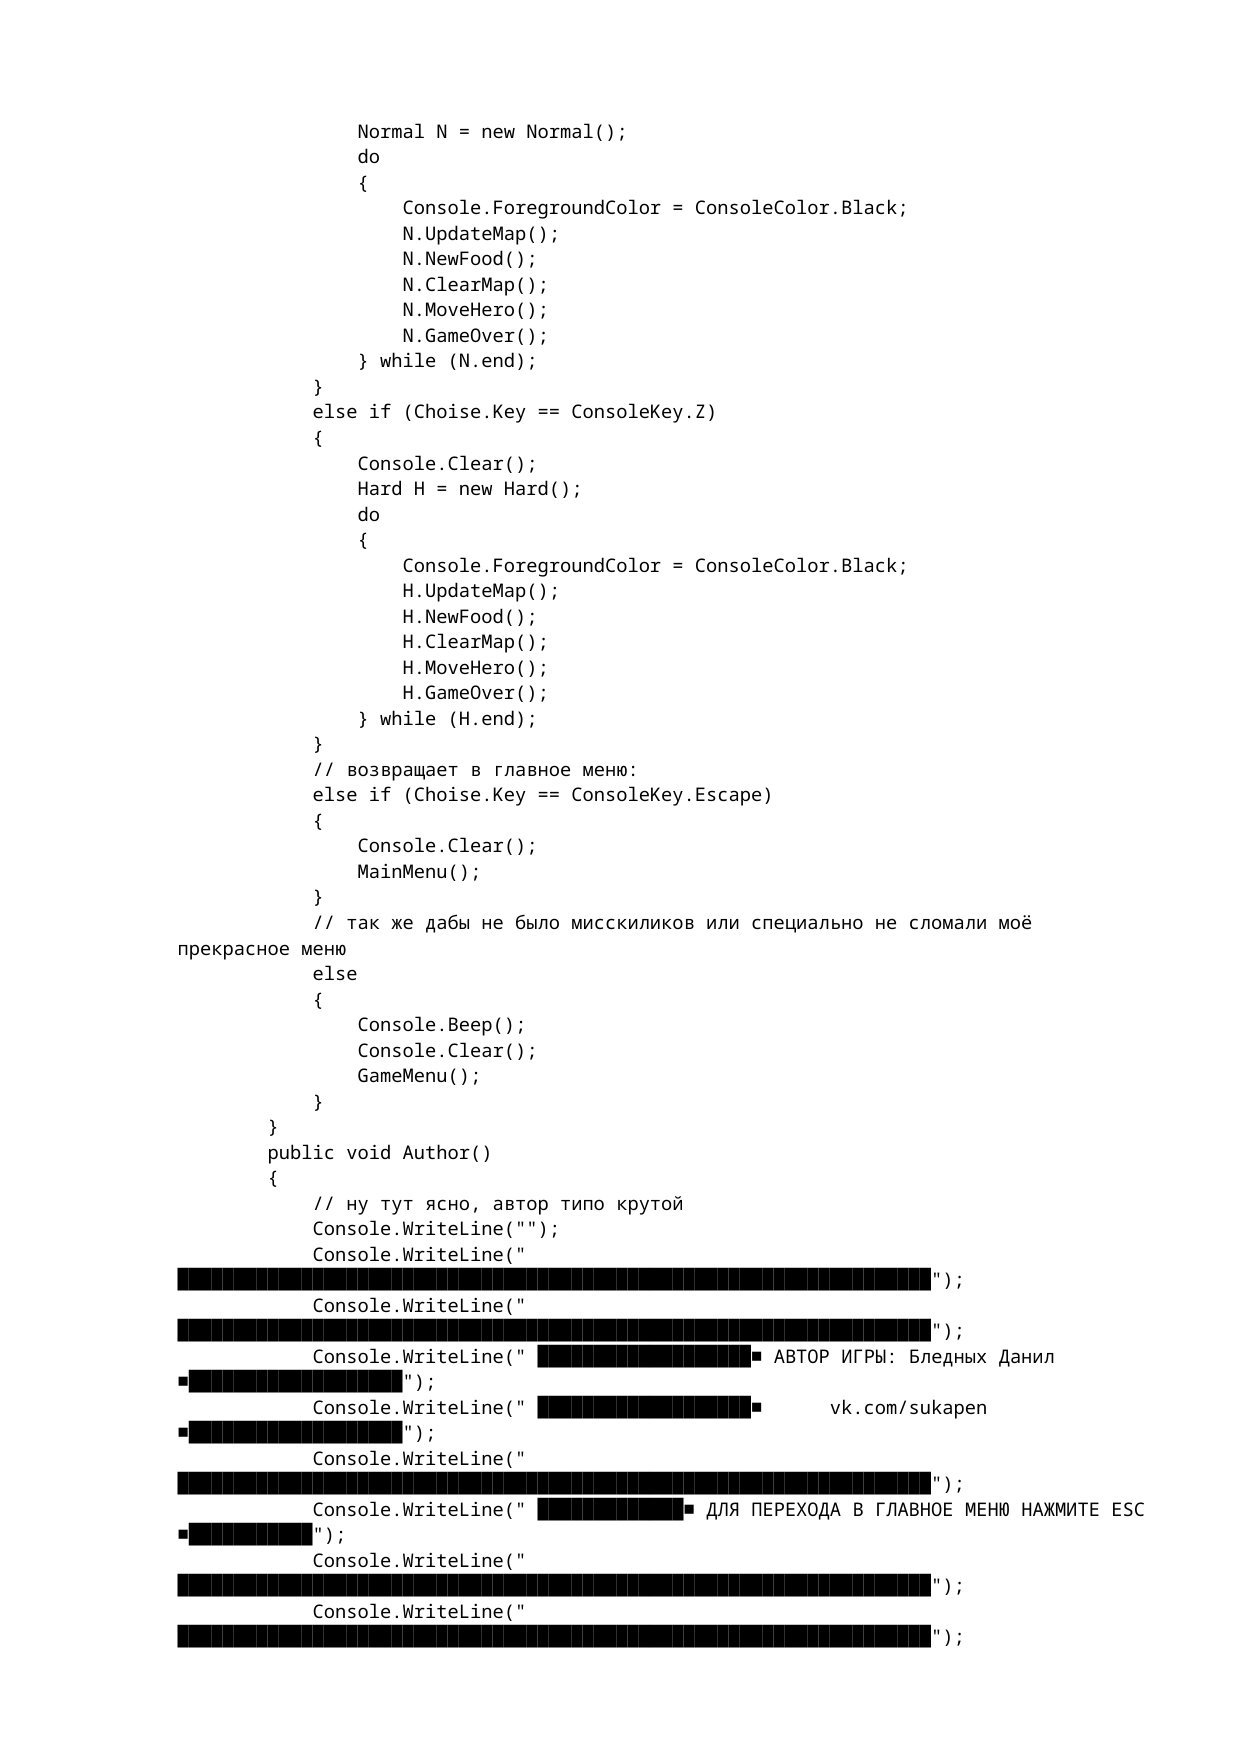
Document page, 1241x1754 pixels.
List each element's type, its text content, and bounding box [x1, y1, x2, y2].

text // ну тут ясно, автор типо крутой [177, 1190, 1152, 1216]
text } [177, 884, 1152, 909]
text Console.Clear(); [177, 450, 1152, 475]
text Console.WriteLine(" ███████████████████████████████████████████████████████████████████"); [177, 1241, 1152, 1292]
text { [177, 807, 1152, 833]
text Console.ForegroundColor = ConsoleColor.Black; [177, 552, 1152, 577]
text H.GameOver(); [177, 679, 1152, 705]
text { [177, 986, 1152, 1011]
text GameMenu(); [177, 1062, 1152, 1088]
text N.NewFood(); [177, 246, 1152, 271]
text H.UpdateMap(); [177, 577, 1152, 603]
text do [177, 144, 1152, 169]
text Normal N = new Normal(); [177, 118, 1152, 144]
text Console.WriteLine(" ███████████████████████████████████████████████████████████████████"); [177, 1445, 1152, 1496]
text } [177, 1088, 1152, 1113]
text { [177, 526, 1152, 552]
text Console.Clear(); [177, 1037, 1152, 1062]
text { [177, 169, 1152, 195]
text Console.Beep(); [177, 1011, 1152, 1037]
text { [177, 1164, 1152, 1190]
text } [177, 1113, 1152, 1139]
text H.ClearMap(); [177, 628, 1152, 654]
text Console.WriteLine(""); [177, 1216, 1152, 1241]
text } while (N.end); [177, 348, 1152, 373]
text Console.WriteLine(" ███████████████████████████████████████████████████████████████████"); [177, 1292, 1152, 1343]
text // возвращает в главное меню: [177, 756, 1152, 782]
text { [177, 424, 1152, 450]
text else if (Choise.Key == ConsoleKey.Z) [177, 399, 1152, 424]
text Console.WriteLine(" ███████████████████████████████████████████████████████████████████"); [177, 1547, 1152, 1598]
text Console.WriteLine(" ███████████████████■ vk.com/sukapen ■███████████████████"); [177, 1394, 1152, 1445]
text H.NewFood(); [177, 603, 1152, 628]
text } [177, 373, 1152, 399]
text public void Author() [177, 1139, 1152, 1164]
text MainMenu(); [177, 858, 1152, 884]
text N.MoveHero(); [177, 297, 1152, 322]
text Console.Clear(); [177, 833, 1152, 858]
text else [177, 960, 1152, 986]
text Hard H = new Hard(); [177, 475, 1152, 501]
text } while (H.end); [177, 705, 1152, 731]
text } [177, 731, 1152, 756]
text Console.WriteLine(" ███████████████████████████████████████████████████████████████████"); [177, 1598, 1152, 1649]
text N.GameOver(); [177, 322, 1152, 348]
text else if (Choise.Key == ConsoleKey.Escape) [177, 782, 1152, 807]
text N.ClearMap(); [177, 271, 1152, 297]
text N.UpdateMap(); [177, 220, 1152, 246]
text Console.WriteLine(" █████████████■ ДЛЯ ПЕРЕХОДА В ГЛАВНОЕ МЕНЮ НАЖМИТЕ ESC ■███████████"); [177, 1496, 1152, 1547]
text do [177, 501, 1152, 526]
text Console.ForegroundColor = ConsoleColor.Black; [177, 195, 1152, 220]
text // так же дабы не было мисскиликов или специально не сломали моё прекрасное меню [177, 909, 1152, 960]
text H.MoveHero(); [177, 654, 1152, 679]
text Console.WriteLine(" ███████████████████■ АВТОР ИГРЫ: Бледных Данил ■███████████████████"); [177, 1343, 1152, 1394]
